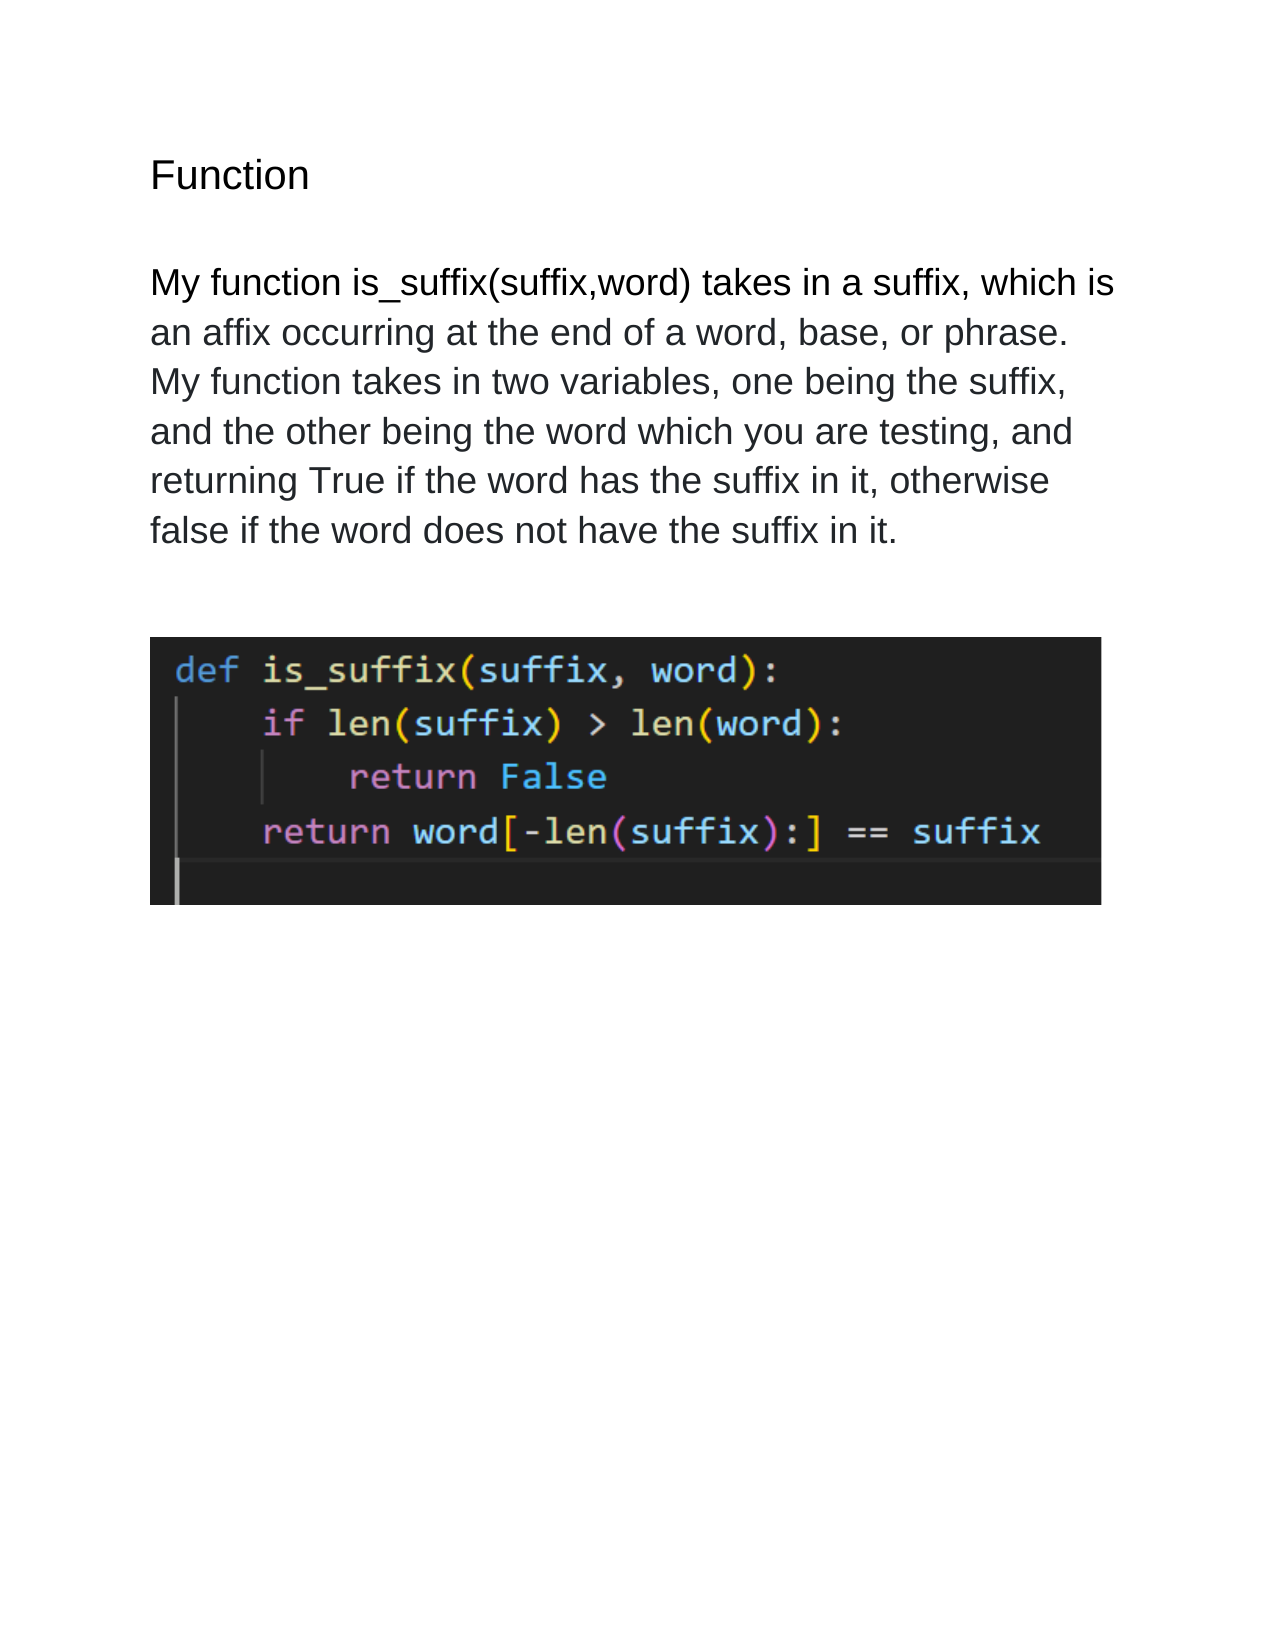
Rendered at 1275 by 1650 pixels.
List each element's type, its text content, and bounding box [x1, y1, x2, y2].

picture [150, 637, 1102, 905]
text Function [150, 150, 1125, 198]
text My function is_suffix(suffix,word) takes in a suffix, which is an affix occurring at the end of a word, base, or phrase. My function takes in two variables, one being the suffix, and the other being the word which you are testing, and returning True if the word has the suffix in it, otherwise false if the word does not have the suffix in it. [150, 260, 1125, 551]
